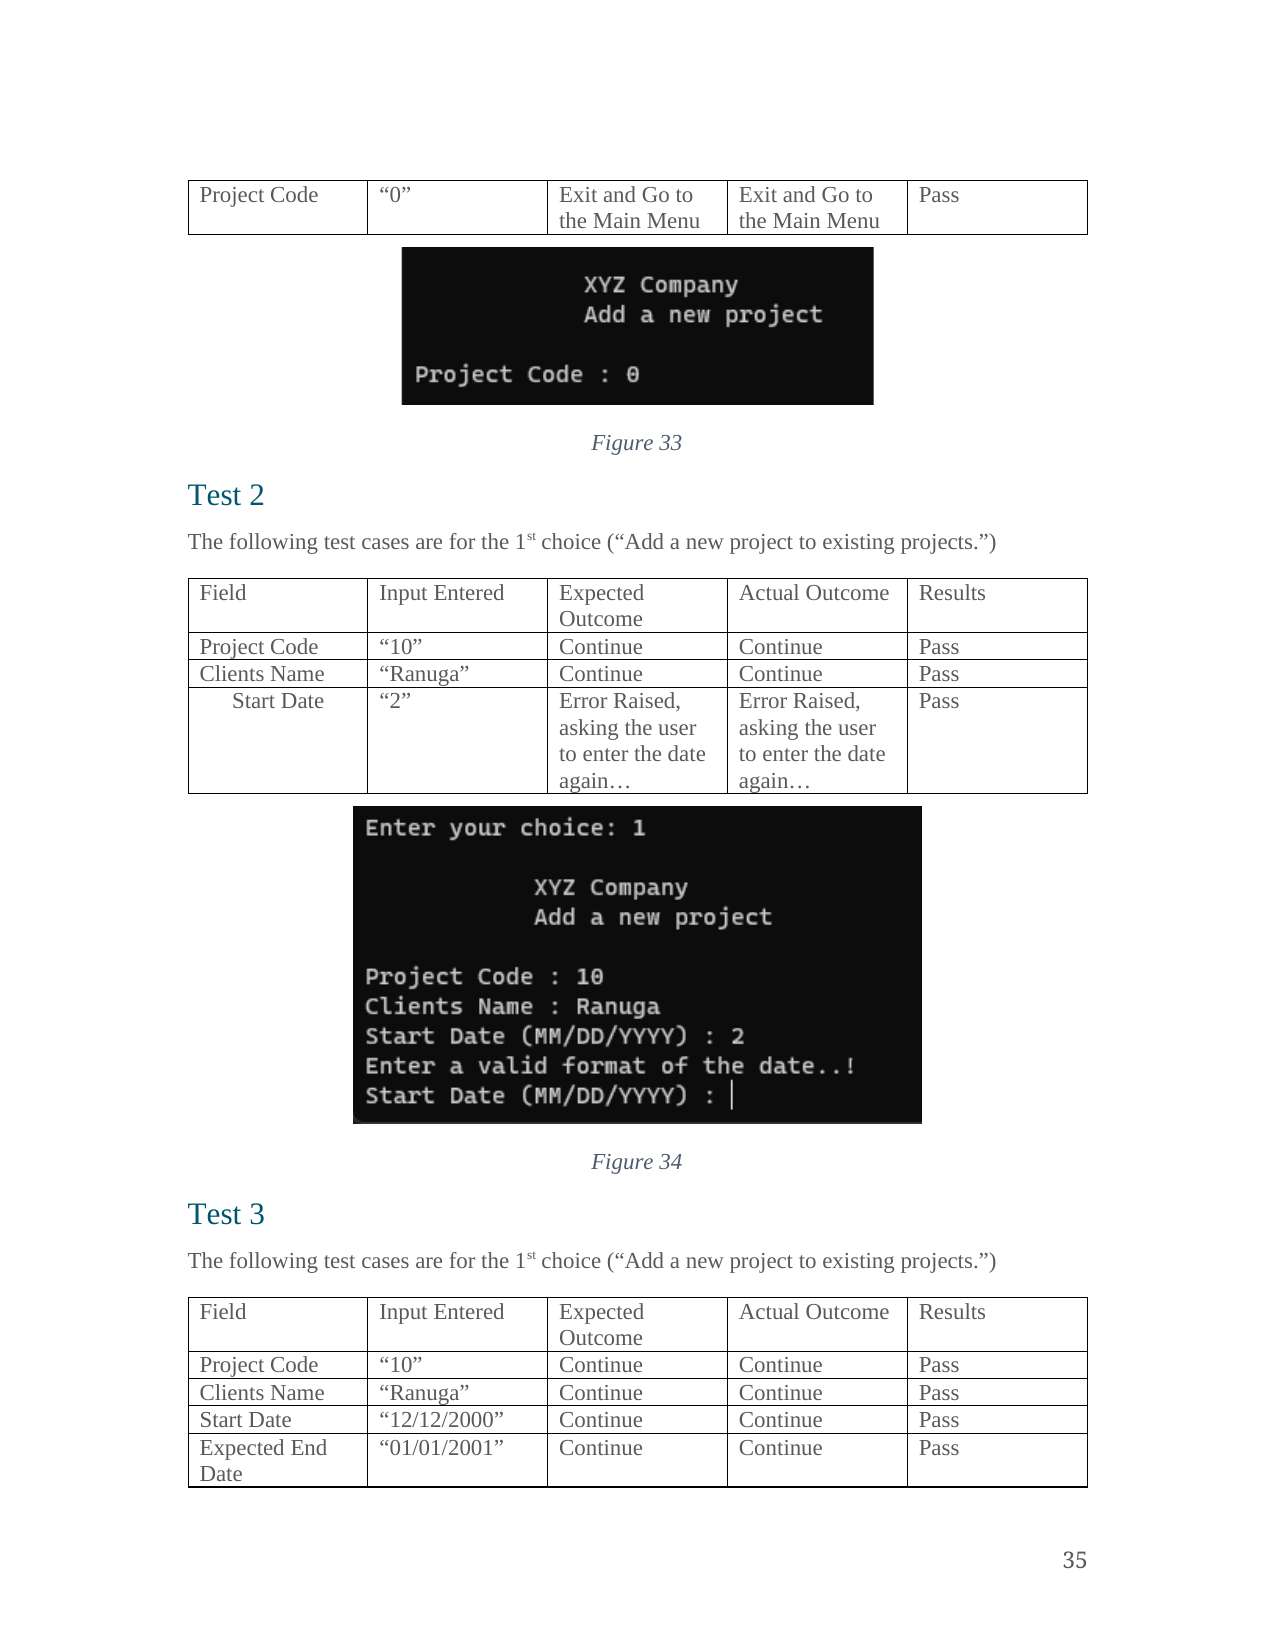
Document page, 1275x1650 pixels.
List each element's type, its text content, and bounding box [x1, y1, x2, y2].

table_cell “0” [368, 181, 547, 234]
picture [353, 806, 922, 1124]
table_cell Clients Name [189, 660, 367, 687]
table_cell Pass [908, 1434, 1087, 1486]
table_cell Project Code [189, 1352, 367, 1378]
table_cell Error Raised, asking the user to enter the date again… [548, 688, 727, 793]
table_header Expected Outcome [548, 1298, 727, 1351]
table_cell Continue [728, 660, 907, 687]
table_cell Continue [728, 633, 907, 659]
table_cell Pass [908, 181, 1087, 234]
table_cell “2” [368, 688, 547, 793]
table_cell Project Code [189, 181, 367, 234]
table_cell Continue [728, 1379, 907, 1405]
table_header Actual Outcome [728, 579, 907, 632]
table_cell Continue [728, 1434, 907, 1486]
table_cell “Ranuga” [368, 660, 547, 687]
table_cell Continue [548, 1379, 727, 1405]
table_cell Continue [728, 1406, 907, 1433]
table_cell “10” [368, 633, 547, 659]
table_cell Project Code [189, 633, 367, 659]
table_cell Pass [908, 1379, 1087, 1405]
table_cell Continue [728, 1352, 907, 1378]
table_header Input Entered [368, 579, 547, 632]
table_cell Continue [548, 1406, 727, 1433]
table_cell Pass [908, 1406, 1087, 1433]
table_cell Continue [548, 1352, 727, 1378]
table_cell Exit and Go to the Main Menu [548, 181, 727, 234]
text The following test cases are for the 1st choice (“Add a new project to existing projects.”) [187, 528, 1087, 554]
table_cell Expected End Date [189, 1434, 367, 1486]
table_cell Pass [908, 660, 1087, 687]
table_cell “Ranuga” [368, 1379, 547, 1405]
table_cell Clients Name [189, 1379, 367, 1405]
subtitle Test 3 [187, 1195, 1087, 1231]
table_cell Start Date [189, 688, 367, 793]
table_cell Error Raised, asking the user to enter the date again… [728, 688, 907, 793]
table_header Field [189, 579, 367, 632]
table_cell “10” [368, 1352, 547, 1378]
table_cell Continue [548, 633, 727, 659]
table_cell Continue [548, 1434, 727, 1486]
subtitle Test 2 [187, 476, 1087, 512]
table_cell Continue [548, 660, 727, 687]
text Figure 34 [187, 1148, 1087, 1174]
table_cell Start Date [189, 1406, 367, 1433]
table_cell Pass [908, 688, 1087, 793]
table_header Actual Outcome [728, 1298, 907, 1351]
table_header Results [908, 1298, 1087, 1351]
text Figure 33 [187, 429, 1087, 455]
table_cell Pass [908, 1352, 1087, 1378]
table_header Expected Outcome [548, 579, 727, 632]
picture [401, 247, 874, 405]
table_cell Pass [908, 633, 1087, 659]
table_header Field [189, 1298, 367, 1351]
text The following test cases are for the 1st choice (“Add a new project to existing projects.”) [187, 1247, 1087, 1273]
table_header Results [908, 579, 1087, 632]
table_header Input Entered [368, 1298, 547, 1351]
table_cell “01/01/2001” [368, 1434, 547, 1486]
table_cell Exit and Go to the Main Menu [728, 181, 907, 234]
table_cell “12/12/2000” [368, 1406, 547, 1433]
